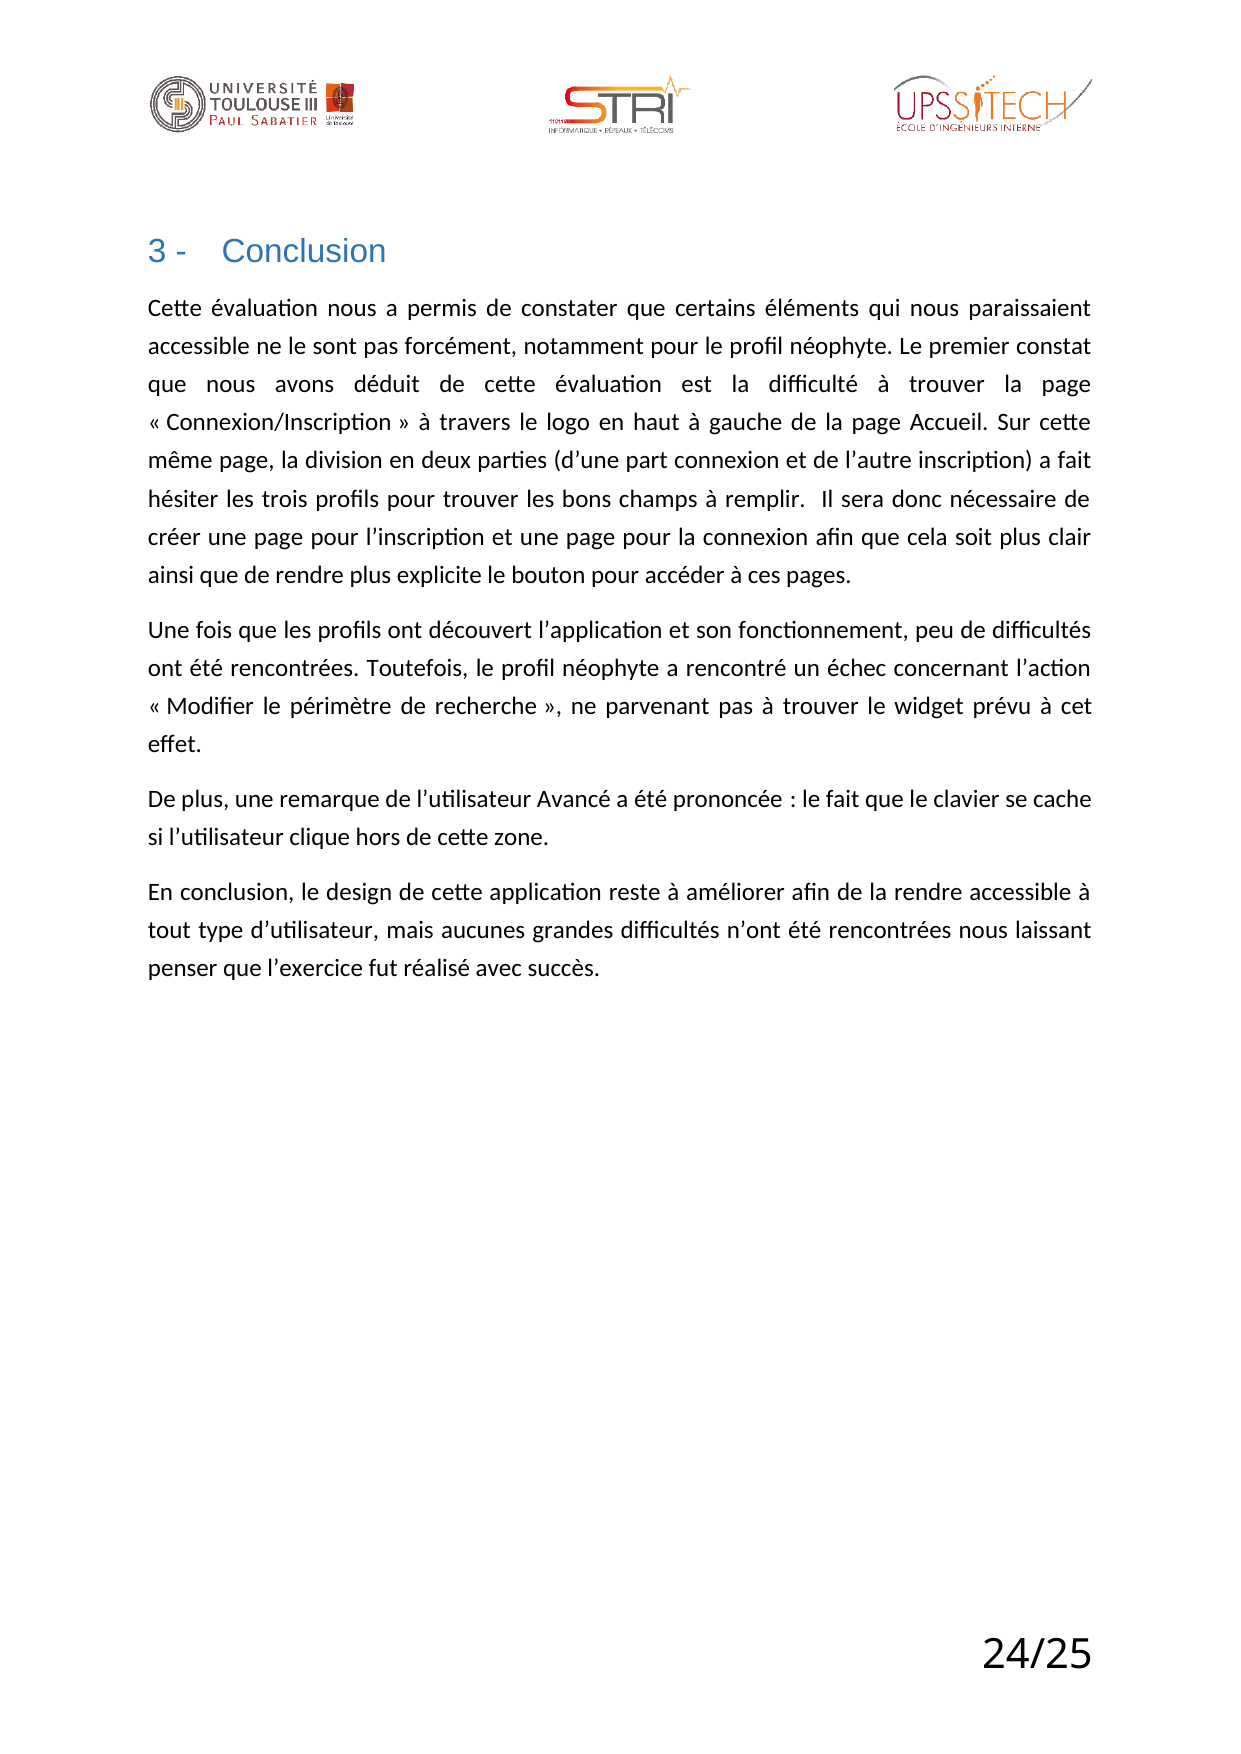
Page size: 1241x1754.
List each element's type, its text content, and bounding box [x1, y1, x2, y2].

subtitle Conclusion [148, 232, 1093, 270]
text Une fois que les profils ont découvert l’application et son fonctionnement, peu de difficultés ont été rencontrées. Toutefois, le profil néophyte a rencontré un échec concernant l’action « Modifier le périmètre de recherche », ne parvenant pas à trouver le widget prévu à cet effet. [148, 614, 1093, 759]
picture [891, 74, 1093, 133]
text En conclusion, le design de cette application reste à améliorer afin de la rendre accessible à tout type d’utilisateur, mais aucunes grandes difficultés n’ont été rencontrées nous laissant penser que l’exercice fut réalisé avec succès. [148, 876, 1093, 983]
text Cette évaluation nous a permis de constater que certains éléments qui nous paraissaient accessible ne le sont pas forcément, notamment pour le profil néophyte. Le premier constat que nous avons déduit de cette évaluation est la difficulté à trouver la page « Connexion/Inscription » à travers le logo en haut à gauche de la page Accueil. Sur cette même page, la division en deux parties (d’une part connexion et de l’autre inscription) a fait hésiter les trois profils pour trouver les bons champs à remplir. Il sera donc nécessaire de créer une page pour l’inscription et une page pour la connexion afin que cela soit plus clair ainsi que de rendre plus explicite le bouton pour accéder à ces pages. [148, 292, 1093, 589]
picture [147, 73, 357, 133]
text De plus, une remarque de l’utilisateur Avancé a été prononcée : le fait que le clavier se cache si l’utilisateur clique hors de cette zone. [148, 783, 1093, 852]
picture [549, 76, 692, 133]
